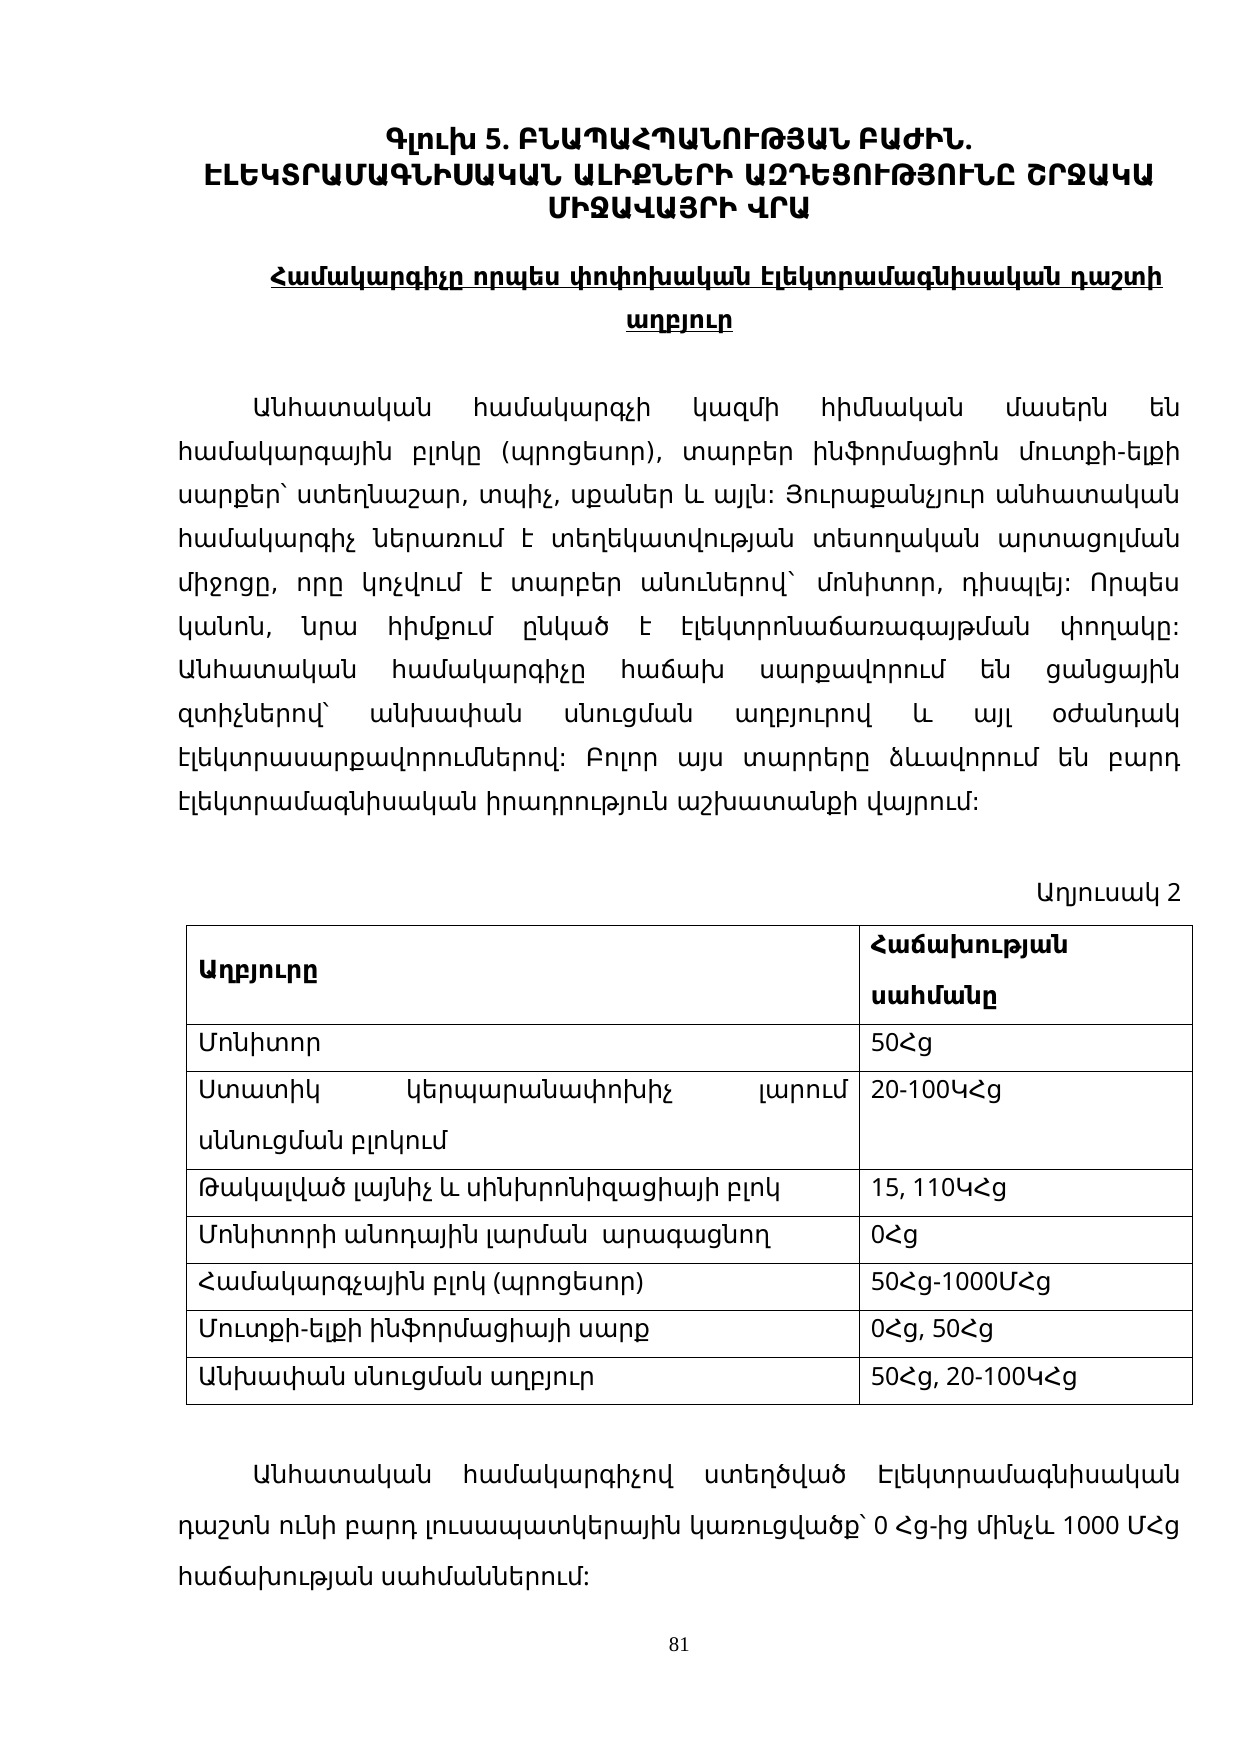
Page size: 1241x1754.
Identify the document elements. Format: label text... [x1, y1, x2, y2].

text Գլուխ 5. ԲՆԱՊԱՀՊԱՆՈՒԹՅԱՆ ԲԱԺԻՆ. [177, 118, 1181, 158]
table_cell Մոնիտոր [187, 1025, 859, 1071]
table_cell Մուտքի-ելքի ինֆորմացիայի սարք [187, 1311, 859, 1357]
table_cell 50Հց-1000ՄՀց [860, 1264, 1192, 1310]
table_header Հաճախության սահմանը [860, 926, 1192, 1023]
table_cell Թակալված լայնիչ և սինխրոնիզացիայի բլոկ [187, 1170, 859, 1216]
table_cell 15, 110ԿՀց [860, 1170, 1192, 1216]
table_header Աղբյուրը [187, 926, 859, 1023]
table_cell Մոնիտորի անոդային լարման արագացնող [187, 1217, 859, 1263]
text Անհատական համակարգիչով ստեղծված Էլեկտրամագնիսական դաշտն ունի բարդ լուսապատկերային կառուցվածք՝ 0 Հց-ից մինչև 1000 ՄՀց հաճախության սահմաններում: [177, 1456, 1181, 1592]
table_cell Համակարգչային բլոկ (պրոցեսոր) [187, 1264, 859, 1310]
text Անհատական համակարգչի կազմի հիմնական մասերն են համակարգային բլոկը (պրոցեսոր), տարբեր ինֆորմացիոն մուտքի-ելքի սարքեր՝ ստեղնաշար, տպիչ, սքաներ և այլն: Յուրաքանչյուր անհատական համակարգիչ ներառում է տեղեկատվության տեսողական արտացոլման միջոցը, որը կոչվում է տարբեր անուներով` մոնիտոր, դիսպլեյ: Որպես կանոն, նրա հիմքում ընկած է էլեկտրոնաճառագայթման փողակը: Անհատական համակարգիչը հաճախ սարքավորում են ցանցային զտիչներով՝ անխափան սնուցման աղբյուրով և այլ օժանդակ էլեկտրասարքավորումներով: Բոլոր այս տարրերը ձևավորում են բարդ էլեկտրամագնիսական իրադրություն աշխատանքի վայրում: [177, 393, 1181, 816]
text Աղյուսակ 2 [177, 874, 1181, 908]
table_cell 50Հց [860, 1025, 1192, 1071]
table_cell 50Հց, 20-100ԿՀց [860, 1358, 1192, 1404]
text Համակարգիչը որպես փոփոխական էլեկտրամագնիսական դաշտի աղբյուր [177, 262, 1181, 335]
table_cell Անխափան սնուցման աղբյուր [187, 1358, 859, 1404]
text ԷԼԵԿՏՐԱՄԱԳՆԻՍԱԿԱՆ ԱԼԻՔՆԵՐԻ ԱԶԴԵՑՈՒԹՅՈՒՆԸ ՇՐՋԱԿԱ ՄԻՋԱՎԱՅՐԻ ՎՐԱ [177, 158, 1181, 226]
table_cell 0Հց, 50Հց [860, 1311, 1192, 1357]
table_cell 0Հց [860, 1217, 1192, 1263]
table_cell Ստատիկ կերպարանափոխիչ լարում սննուցման բլոկում [187, 1072, 859, 1169]
table_cell 20-100ԿՀց [860, 1072, 1192, 1169]
